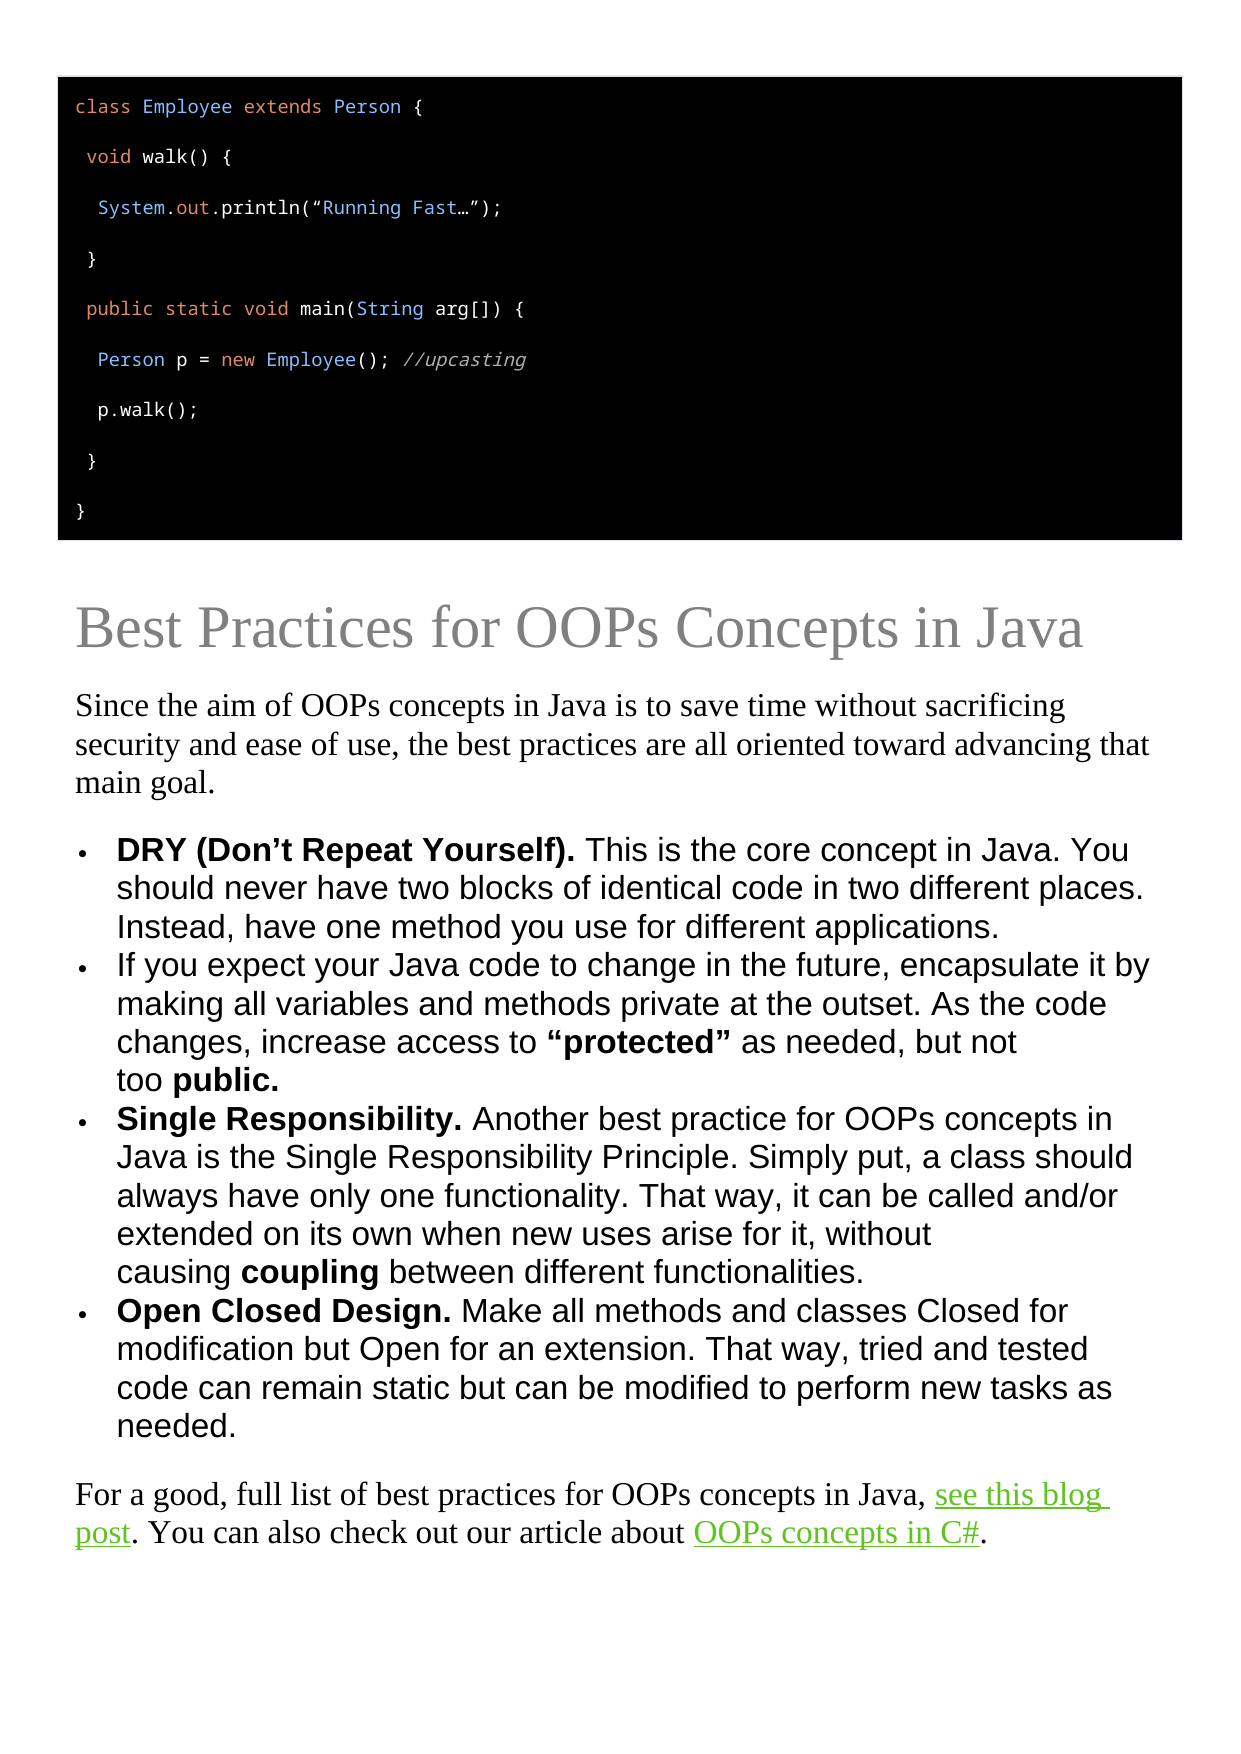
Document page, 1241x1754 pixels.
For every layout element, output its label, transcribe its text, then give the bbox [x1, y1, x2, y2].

text } [58, 429, 1182, 472]
text For a good, full list of best practices for OOPs concepts in Java, see this blog post. You can also check out our article about OOPs concepts in C#. [75, 1474, 1165, 1551]
list Single Responsibility. Another best practice for OOPs concepts in Java is the Single Responsibility Principle. Simply put, a class should always have only one functionality. That way, it can be called and/or extended on its own when new uses arise for it, without causing coupling between different functionalities. [79, 1099, 1165, 1291]
list DRY (Don’t Repeat Yourself). This is the core concept in Java. You should never have two blocks of identical code in two different places. Instead, have one method you use for different applications. [79, 830, 1165, 945]
text System.out.println(“Running Fast…”); [58, 176, 1182, 220]
text Best Practices for OOPs Concepts in Java [75, 591, 1165, 661]
list Open Closed Design. Make all methods and classes Closed for modification but Open for an extension. That way, tried and tested code can remain static but can be modified to perform new tasks as needed. [79, 1291, 1165, 1445]
text Since the aim of OOPs concepts in Java is to save time without sacrificing security and ease of use, the best practices are all oriented toward advancing that main goal. [75, 686, 1165, 801]
text class Employee extends Person { [58, 77, 1182, 119]
text p.walk(); [58, 378, 1182, 422]
text public static void main(String arg[]) { [58, 277, 1182, 321]
text } [58, 227, 1182, 270]
text void walk() { [58, 126, 1182, 169]
text Person p = new Employee(); //upcasting [58, 328, 1182, 371]
list If you expect your Java code to change in the future, encapsulate it by making all variables and methods private at the outset. As the code changes, increase access to “protected” as needed, but not too public. [79, 945, 1165, 1099]
text } [58, 479, 1182, 540]
